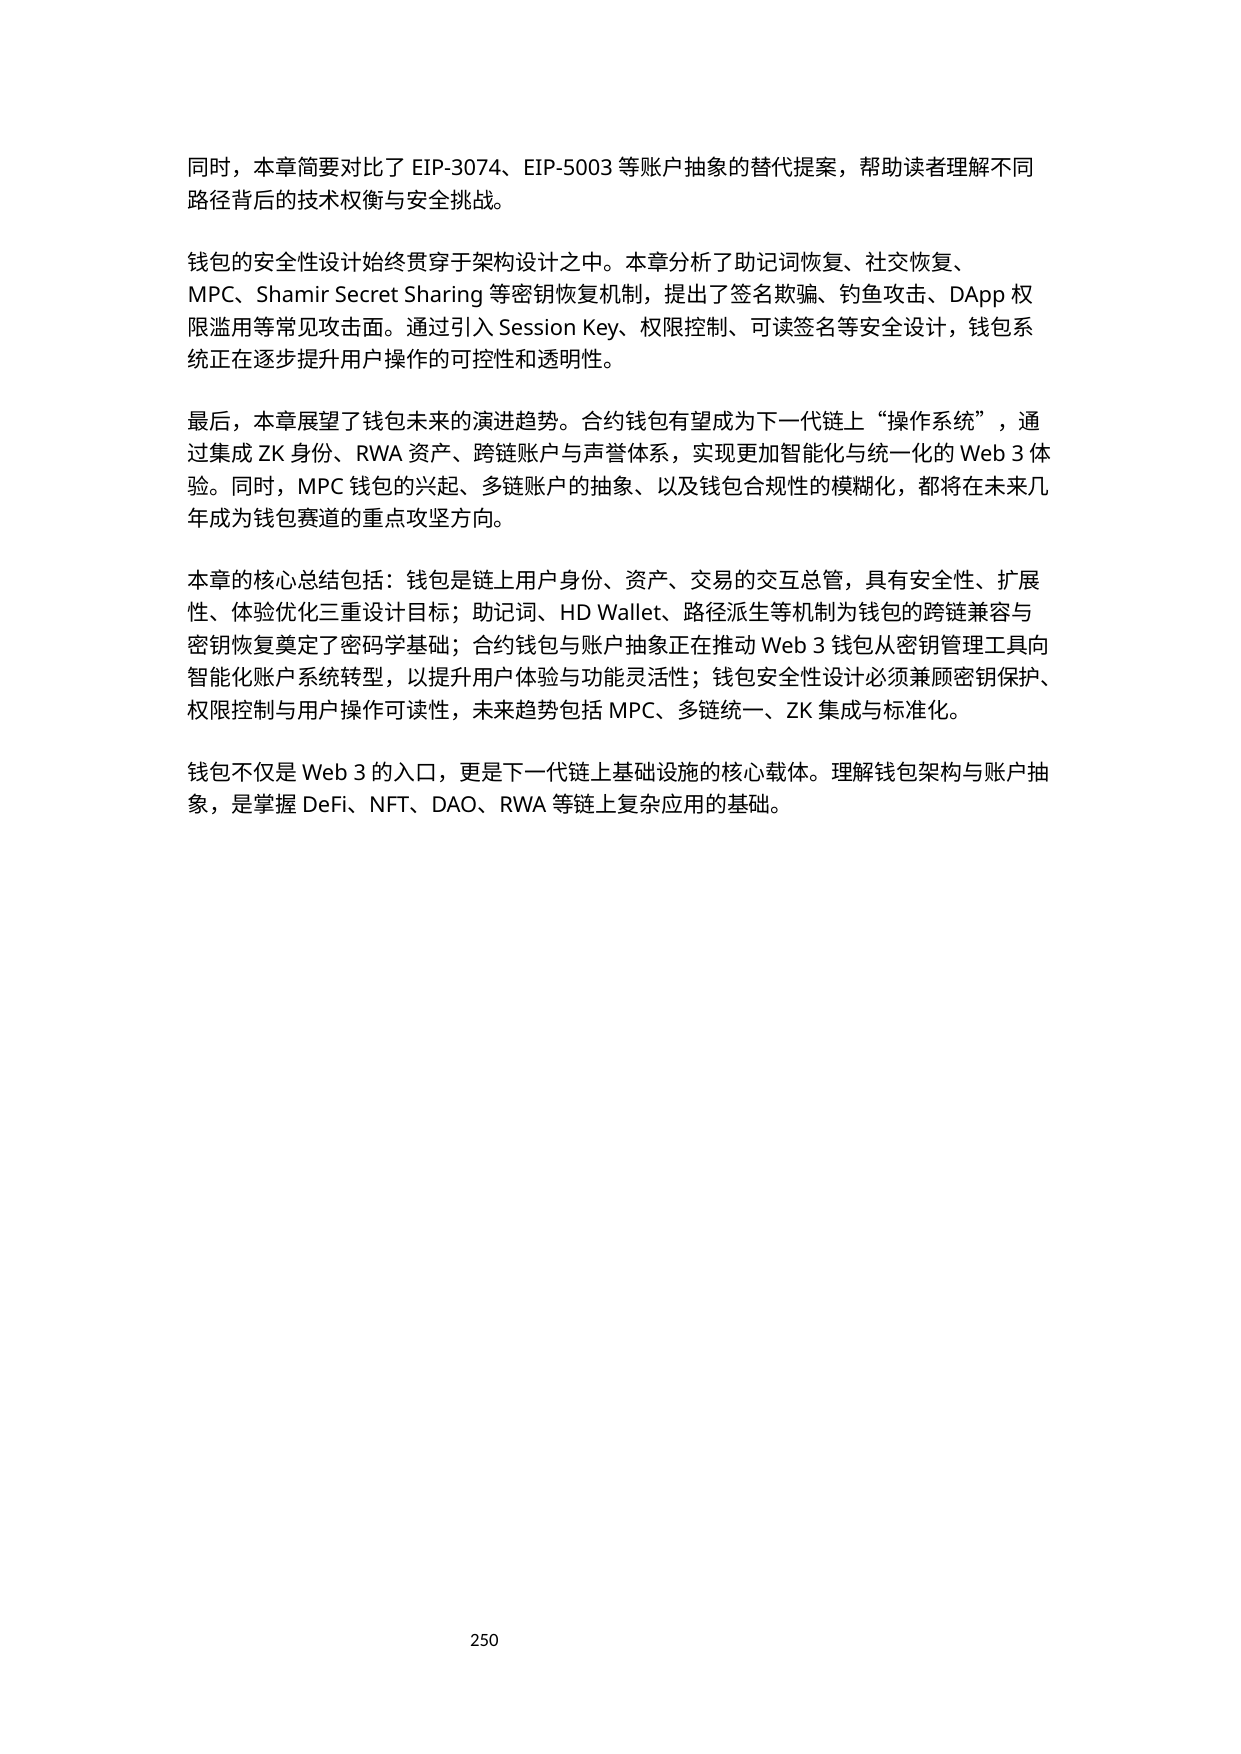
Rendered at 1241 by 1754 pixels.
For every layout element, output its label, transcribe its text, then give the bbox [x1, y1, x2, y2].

text 最后，本章展望了钱包未来的演进趋势。合约钱包有望成为下一代链上“操作系统”，通过集成 ZK 身份、RWA 资产、跨链账户与声誉体系，实现更加智能化与统一化的 Web 3 体验。同时，MPC 钱包的兴起、多链账户的抽象、以及钱包合规性的模糊化，都将在未来几年成为钱包赛道的重点攻坚方向。 [187, 403, 1053, 533]
text 钱包的安全性设计始终贯穿于架构设计之中。本章分析了助记词恢复、社交恢复、MPC、Shamir Secret Sharing 等密钥恢复机制，提出了签名欺骗、钓鱼攻击、DApp 权限滥用等常见攻击面。通过引入 Session Key、权限控制、可读签名等安全设计，钱包系统正在逐步提升用户操作的可控性和透明性。 [187, 244, 1053, 374]
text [187, 150, 1053, 215]
text 本章的核心总结包括：钱包是链上用户身份、资产、交易的交互总管，具有安全性、扩展性、体验优化三重设计目标；助记词、HD Wallet、路径派生等机制为钱包的跨链兼容与密钥恢复奠定了密码学基础；合约钱包与账户抽象正在推动 Web 3 钱包从密钥管理工具向智能化账户系统转型，以提升用户体验与功能灵活性；钱包安全性设计必须兼顾密钥保护、权限控制与用户操作可读性，未来趋势包括 MPC、多链统一、ZK 集成与标准化。 [187, 562, 1053, 725]
text 钱包不仅是 Web 3 的入口，更是下一代链上基础设施的核心载体。理解钱包架构与账户抽象，是掌握 DeFi、NFT、DAO、RWA 等链上复杂应用的基础。 [187, 754, 1053, 819]
